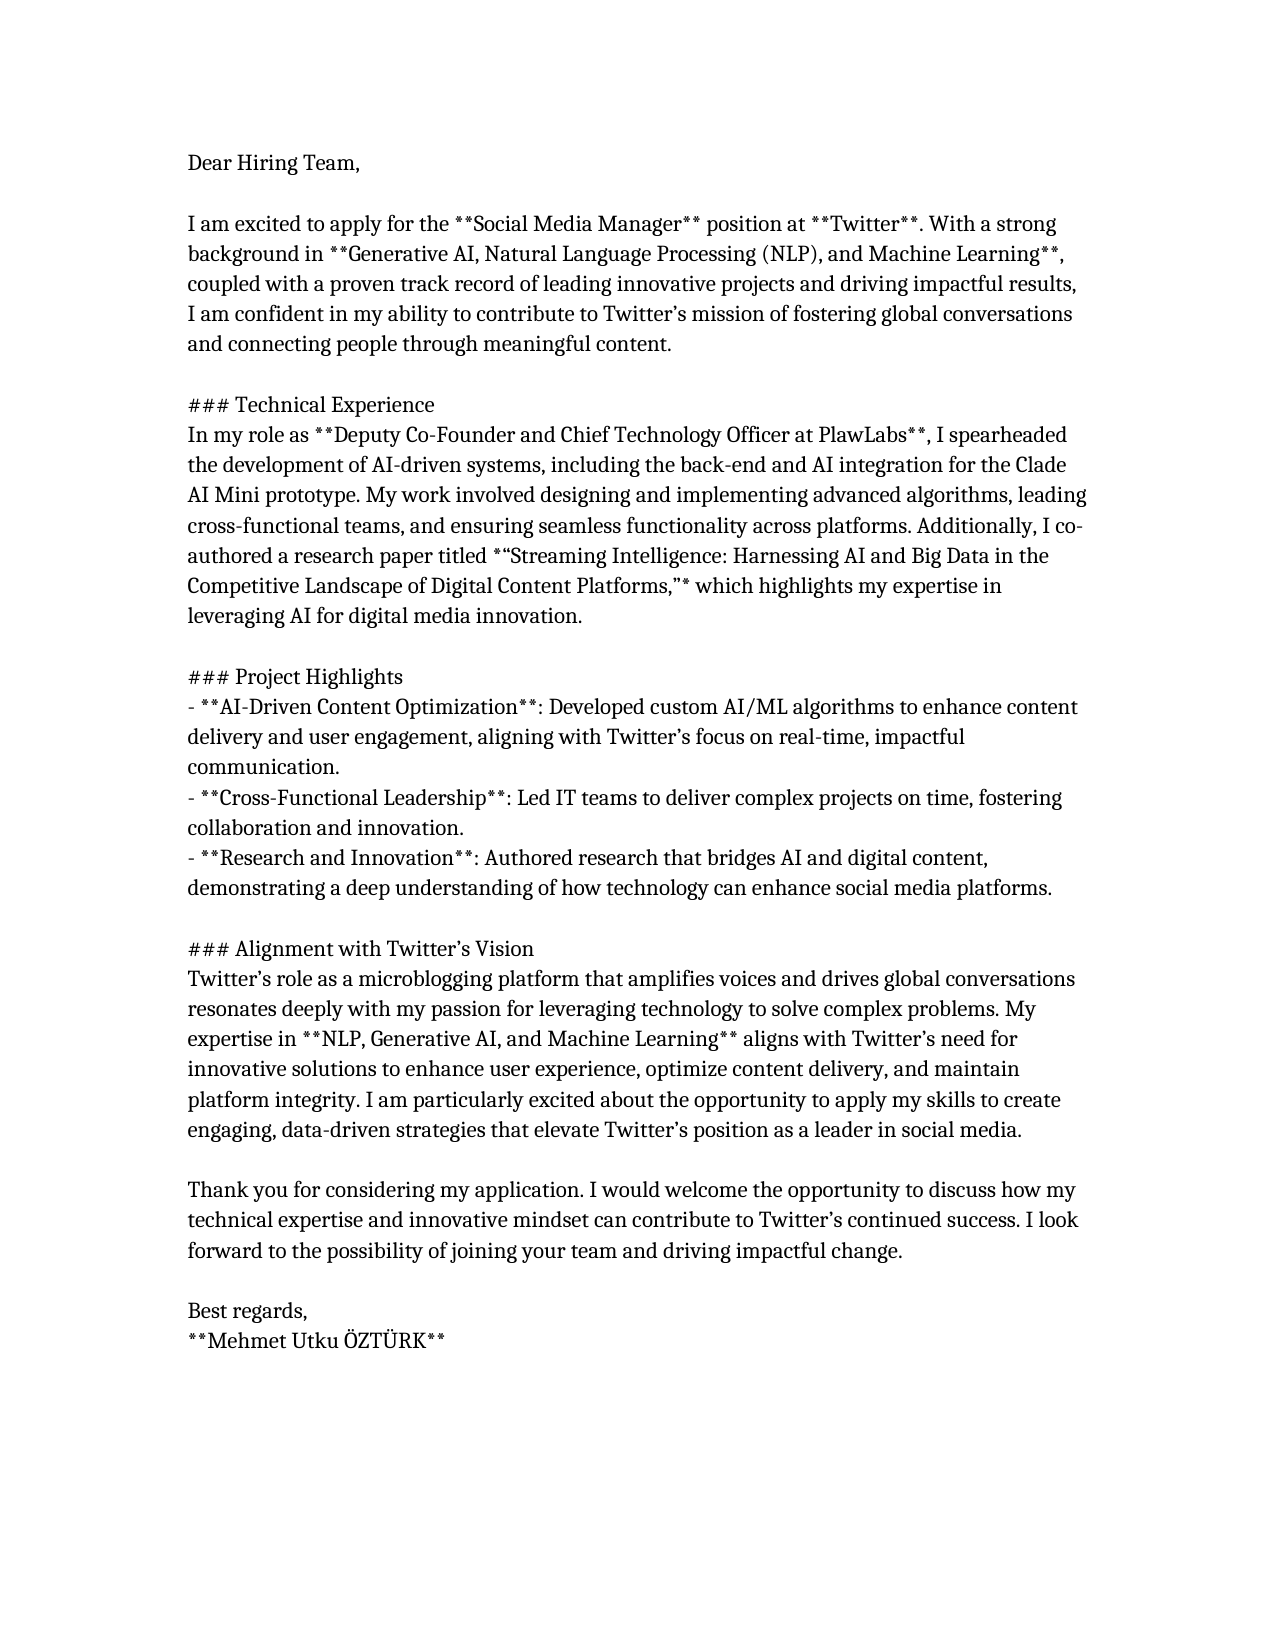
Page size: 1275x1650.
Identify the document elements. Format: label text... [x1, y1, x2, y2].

text Dear Hiring Team, I am excited to apply for the **Social Media Manager** position at **Twitter**. With a strong background in **Generative AI, Natural Language Processing (NLP), and Machine Learning**, coupled with a proven track record of leading innovative projects and driving impactful results, I am confident in my ability to contribute to Twitter’s mission of fostering global conversations and connecting people through meaningful content. ### Technical Experience In my role as **Deputy Co-Founder and Chief Technology Officer at PlawLabs**, I spearheaded the development of AI-driven systems, including the back-end and AI integration for the Clade AI Mini prototype. My work involved designing and implementing advanced algorithms, leading cross-functional teams, and ensuring seamless functionality across platforms. Additionally, I co-authored a research paper titled *“Streaming Intelligence: Harnessing AI and Big Data in the Competitive Landscape of Digital Content Platforms,”* which highlights my expertise in leveraging AI for digital media innovation. ### Project Highlights - **AI-Driven Content Optimization**: Developed custom AI/ML algorithms to enhance content delivery and user engagement, aligning with Twitter’s focus on real-time, impactful communication. - **Cross-Functional Leadership**: Led IT teams to deliver complex projects on time, fostering collaboration and innovation. - **Research and Innovation**: Authored research that bridges AI and digital content, demonstrating a deep understanding of how technology can enhance social media platforms. ### Alignment with Twitter’s Vision Twitter’s role as a microblogging platform that amplifies voices and drives global conversations resonates deeply with my passion for leveraging technology to solve complex problems. My expertise in **NLP, Generative AI, and Machine Learning** aligns with Twitter’s need for innovative solutions to enhance user experience, optimize content delivery, and maintain platform integrity. I am particularly excited about the opportunity to apply my skills to create engaging, data-driven strategies that elevate Twitter’s position as a leader in social media. Thank you for considering my application. I would welcome the opportunity to discuss how my technical expertise and innovative mindset can contribute to Twitter’s continued success. I look forward to the possibility of joining your team and driving impactful change. Best regards, **Mehmet Utku ÖZTÜRK** [187, 150, 1087, 1354]
